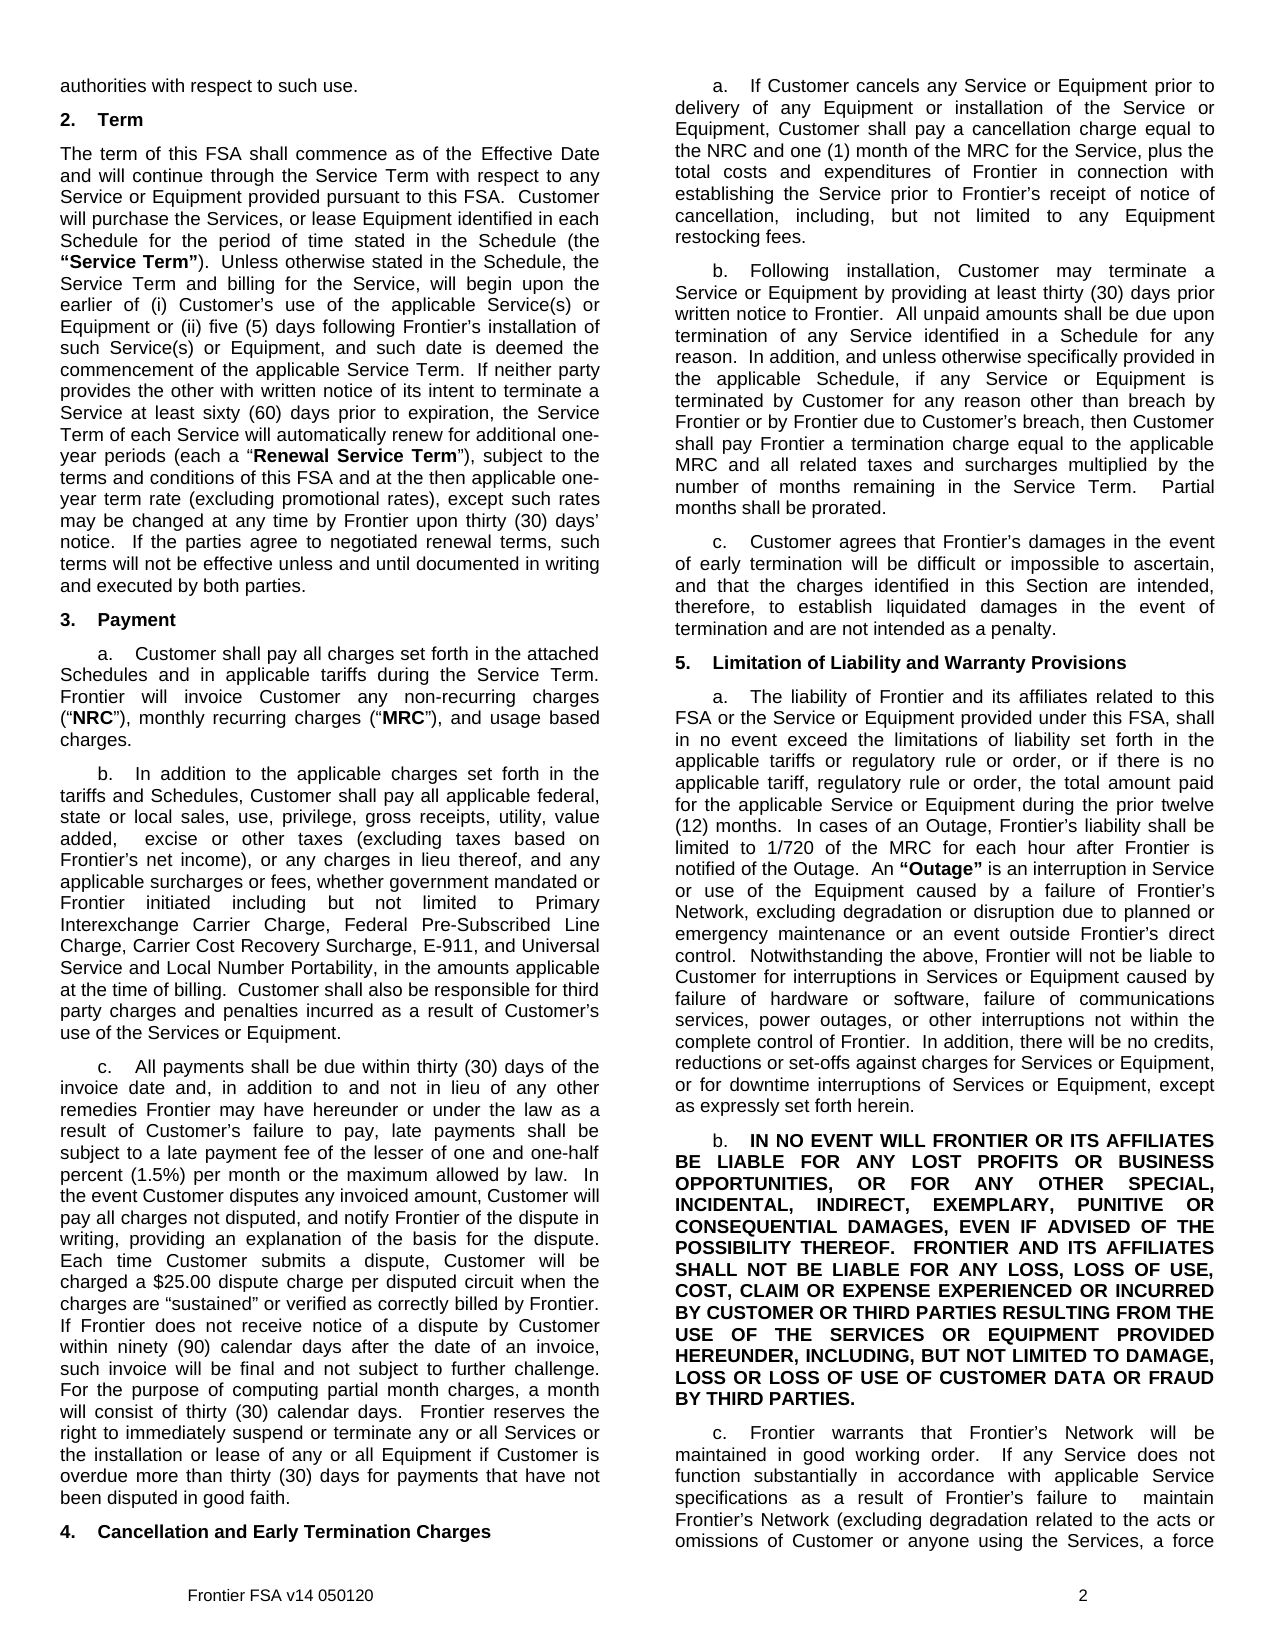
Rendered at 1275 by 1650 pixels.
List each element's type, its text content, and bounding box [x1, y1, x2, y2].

text c. All payments shall be due within thirty (30) days of the invoice date and, in addition to and not in lieu of any other remedies Frontier may have hereunder or under the law as a result of Customer’s failure to pay, late payments shall be subject to a late payment fee of the lesser of one and one-half percent (1.5%) per month or the maximum allowed by law. In the event Customer disputes any invoiced amount, Customer will pay all charges not disputed, and notify Frontier of the dispute in writing, providing an explanation of the basis for the dispute. Each time Customer submits a dispute, Customer will be charged a $25.00 dispute charge per disputed circuit when the charges are “sustained” or verified as correctly billed by Frontier. If Frontier does not receive notice of a dispute by Customer within ninety (90) calendar days after the date of an invoice, such invoice will be final and not subject to further challenge. For the purpose of computing partial month charges, a month will consist of thirty (30) calendar days. Frontier reserves the right to immediately suspend or terminate any or all Services or the installation or lease of any or all Equipment if Customer is overdue more than thirty (30) days for payments that have not been disputed in good faith. [60, 1056, 600, 1508]
list Following installation, Customer may terminate a Service or Equipment by providing at least thirty (30) days prior written notice to Frontier. All unpaid amounts shall be due upon termination of any Service identified in a Schedule for any reason. In addition, and unless otherwise specifically provided in the applicable Schedule, if any Service or Equipment is terminated by Customer for any reason other than breach by Frontier or by Frontier due to Customer’s breach, then Customer shall pay Frontier a termination charge equal to the applicable MRC and all related taxes and surcharges multiplied by the number of months remaining in the Service Term. Partial months shall be prorated. [675, 260, 1215, 519]
text 3. Payment [60, 608, 600, 630]
text 4. Cancellation and Early Termination Charges [60, 1521, 600, 1542]
text a. Customer shall pay all charges set forth in the attached Schedules and in applicable tariffs during the Service Term. Frontier will invoice Customer any non-recurring charges (“NRC”), monthly recurring charges (“MRC”), and usage based charges. [60, 642, 600, 750]
text a. If Customer cancels any Service or Equipment prior to delivery of any Equipment or installation of the Service or Equipment, Customer shall pay a cancellation charge equal to the NRC and one (1) month of the MRC for the Service, plus the total costs and expenditures of Frontier in connection with establishing the Service prior to Frontier’s receipt of notice of cancellation, including, but not limited to any Equipment restocking fees. [675, 75, 1215, 247]
text a. The liability of Frontier and its affiliates related to this FSA or the Service or Equipment provided under this FSA, shall in no event exceed the limitations of liability set forth in the applicable tariffs or regulatory rule or order, or if there is no applicable tariff, regulatory rule or order, the total amount paid for the applicable Service or Equipment during the prior twelve (12) months. In cases of an Outage, Frontier’s liability shall be limited to 1/720 of the MRC for each hour after Frontier is notified of the Outage. An “Outage” is an interruption in Service or use of the Equipment caused by a failure of Frontier’s Network, excluding degradation or disruption due to planned or emergency maintenance or an event outside Frontier’s direct control. Notwithstanding the above, Frontier will not be liable to Customer for interruptions in Services or Equipment caused by failure of hardware or software, failure of communications services, power outages, or other interruptions not within the complete control of Frontier. In addition, there will be no credits, reductions or set-offs against charges for Services or Equipment, or for downtime interruptions of Services or Equipment, except as expressly set forth herein. [675, 686, 1215, 1117]
text The term of this FSA shall commence as of the Effective Date and will continue through the Service Term with respect to any Service or Equipment provided pursuant to this FSA. Customer will purchase the Services, or lease Equipment identified in each Schedule for the period of time stated in the Schedule (the “Service Term”). Unless otherwise stated in the Schedule, the Service Term and billing for the Service, will begin upon the earlier of (i) Customer’s use of the applicable Service(s) or Equipment or (ii) five (5) days following Frontier’s installation of such Service(s) or Equipment, and such date is deemed the commencement of the applicable Service Term. If neither party provides the other with written notice of its intent to terminate a Service at least sixty (60) days prior to expiration, the Service Term of each Service will automatically renew for additional one-year periods (each a “Renewal Service Term”), subject to the terms and conditions of this FSA and at the then applicable one-year term rate (excluding promotional rates), except such rates may be changed at any time by Frontier upon thirty (30) days’ notice. If the parties agree to negotiated renewal terms, such terms will not be effective unless and until documented in writing and executed by both parties. [60, 143, 600, 596]
text b. IN NO EVENT WILL FRONTIER OR ITS AFFILIATES BE LIABLE FOR ANY LOST PROFITS OR BUSINESS OPPORTUNITIES, OR FOR ANY OTHER SPECIAL, INCIDENTAL, INDIRECT, EXEMPLARY, PUNITIVE OR CONSEQUENTIAL DAMAGES, EVEN IF ADVISED OF THE POSSIBILITY THEREOF. FRONTIER AND ITS AFFILIATES SHALL NOT BE LIABLE FOR ANY LOSS, LOSS OF USE, COST, CLAIM OR EXPENSE EXPERIENCED OR INCURRED BY CUSTOMER OR THIRD PARTIES RESULTING FROM THE USE OF THE SERVICES OR EQUIPMENT PROVIDED HEREUNDER, INCLUDING, BUT NOT LIMITED TO DAMAGE, LOSS OR LOSS OF USE OF CUSTOMER DATA OR FRAUD BY THIRD PARTIES. [675, 1129, 1215, 1410]
list Customer agrees that Frontier’s damages in the event of early termination will be difficult or impossible to ascertain, and that the charges identified in this Section are intended, therefore, to establish liquidated damages in the event of termination and are not intended as a penalty. [675, 531, 1215, 639]
text b. In addition to the applicable charges set forth in the tariffs and Schedules, Customer shall pay all applicable federal, state or local sales, use, privilege, gross receipts, utility, value added, excise or other taxes (excluding taxes based on Frontier’s net income), or any charges in lieu thereof, and any applicable surcharges or fees, whether government mandated or Frontier initiated including but not limited to Primary Interexchange Carrier Charge, Federal Pre-Subscribed Line Charge, Carrier Cost Recovery Surcharge, E-911, and Universal Service and Local Number Portability, in the amounts applicable at the time of billing. Customer shall also be responsible for third party charges and penalties incurred as a result of Customer’s use of the Services or Equipment. [60, 763, 600, 1043]
text 5. Limitation of Liability and Warranty Provisions [675, 652, 1215, 673]
text 2. Term [60, 109, 600, 131]
